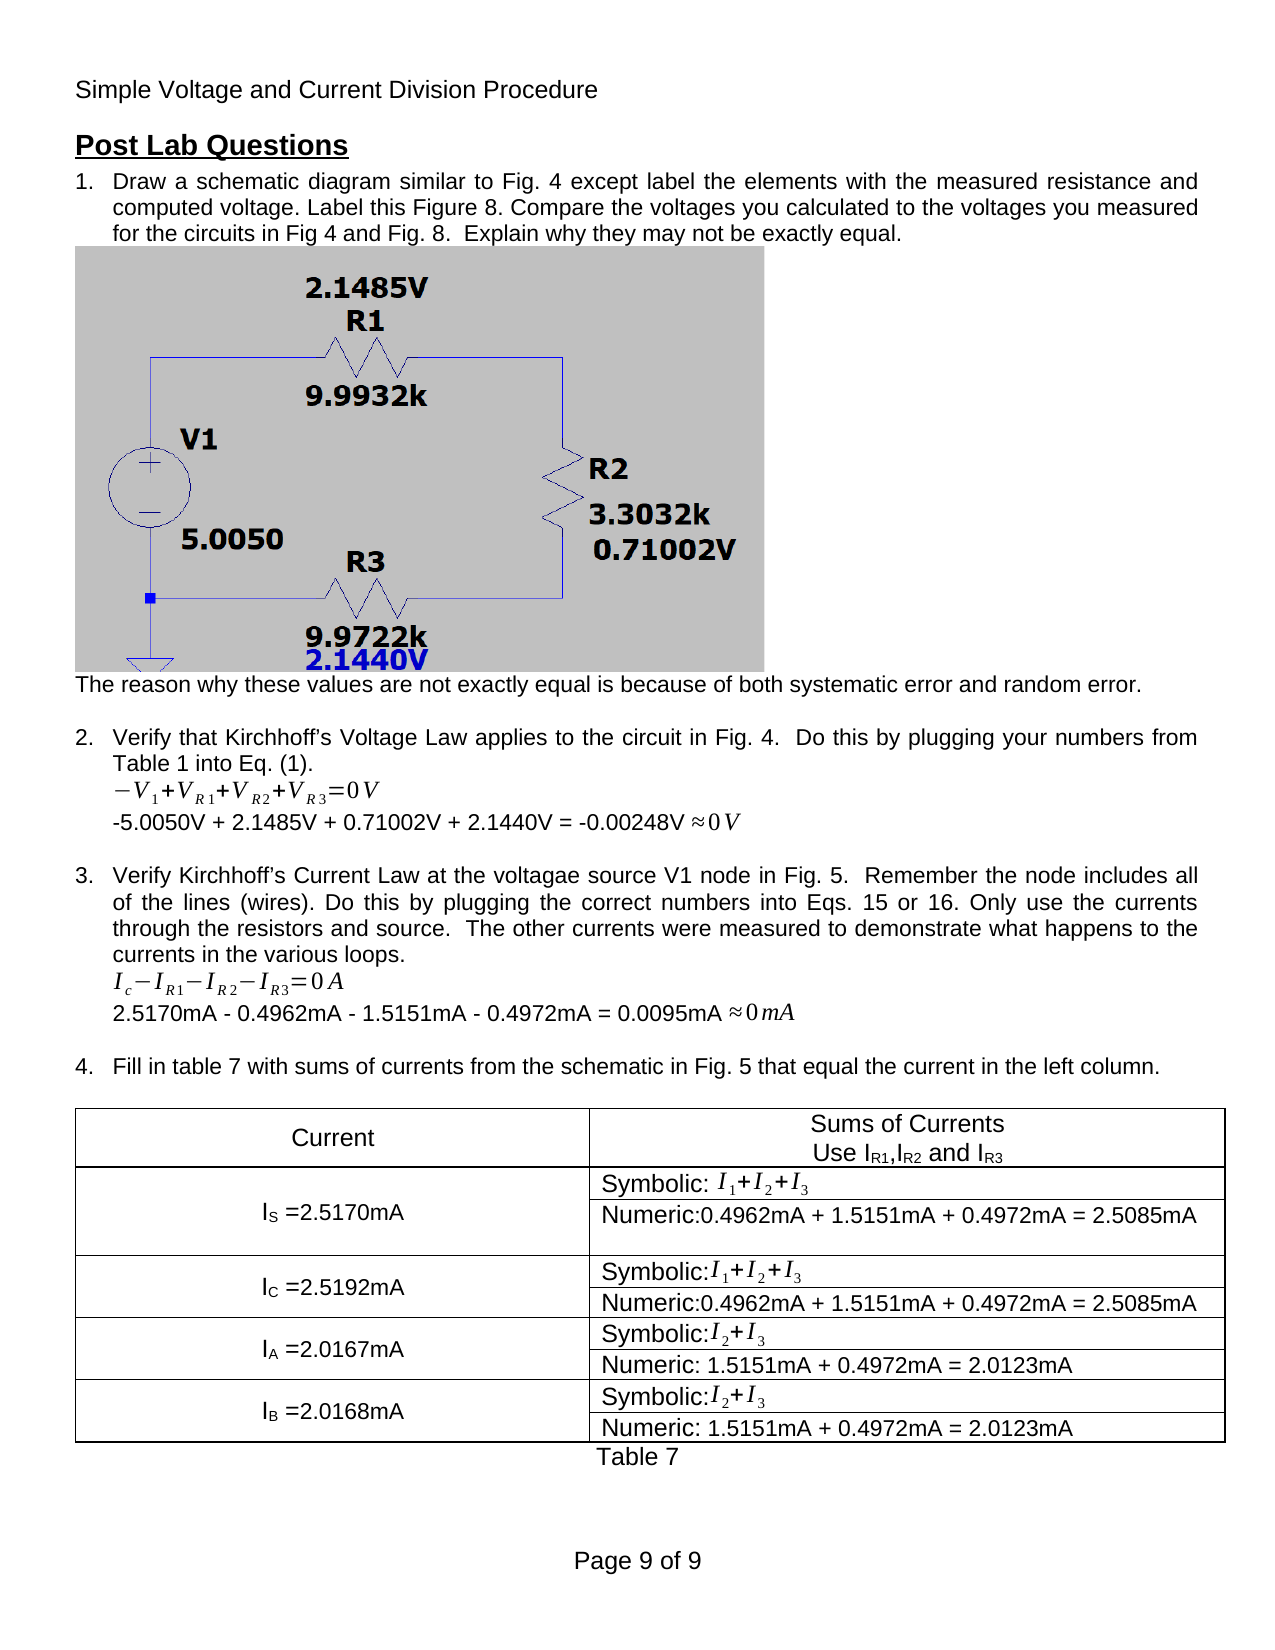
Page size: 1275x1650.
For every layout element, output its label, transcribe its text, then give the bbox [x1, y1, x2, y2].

table_cell Symbolic: [590, 1168, 1224, 1199]
list Verify Kirchhoff’s Current Law at the voltagae source V1 node in Fig. 5. Remember the node includes all of the lines (wires). Do this by plugging the correct numbers into Eqs. 15 or 16. Only use the currents through the resistors and source. The other currents were measured to demonstrate what happens to the currents in the various loops. [75, 862, 1200, 967]
table_cell Symbolic: [590, 1256, 1224, 1287]
table_cell IB =2.0168mA [76, 1380, 589, 1441]
list Fill in table 7 with sums of currents from the schematic in Fig. 5 that equal the current in the left column. [75, 1053, 1200, 1079]
table_cell Numeric: 1.5151mA + 0.4972mA = 2.0123mA [590, 1350, 1224, 1379]
table_cell Numeric:0.4962mA + 1.5151mA + 0.4972mA = 2.5085mA [590, 1200, 1224, 1255]
table_cell IC =2.5192mA [76, 1256, 589, 1317]
table_header Current [76, 1109, 589, 1166]
list Draw a schematic diagram similar to Fig. 4 except label the elements with the measured resistance and computed voltage. Label this Figure 8. Compare the voltages you calculated to the voltages you measured for the circuits in Fig 4 and Fig. 8. Explain why they may not be exactly equal. [75, 168, 1200, 247]
picture [75, 246, 765, 672]
text Table 7 [75, 1443, 1200, 1471]
text The reason why these values are not exactly equal is because of both systematic error and random error. [75, 671, 1200, 698]
table_cell Numeric:0.4962mA + 1.5151mA + 0.4972mA = 2.5085mA [590, 1288, 1224, 1317]
table_cell Numeric: 1.5151mA + 0.4972mA = 2.0123mA [590, 1413, 1224, 1441]
list Verify that Kirchhoff’s Voltage Law applies to the circuit in Fig. 4. Do this by plugging your numbers from Table 1 into Eq. (1). [75, 724, 1200, 777]
text 2.5170mA - 0.4962mA - 1.5151mA - 0.4972mA = 0.0095mA [112, 999, 1200, 1026]
table_cell Symbolic: [590, 1380, 1224, 1412]
table_cell IA =2.0167mA [76, 1318, 589, 1379]
text -5.0050V + 2.1485V + 0.71002V + 2.1440V = -0.00248V [112, 808, 1200, 836]
table_cell IS =2.5170mA [76, 1168, 589, 1255]
table_header Sums of Currents Use IR1,IR2 and IR3 [590, 1109, 1224, 1166]
table_cell Symbolic: [590, 1318, 1224, 1349]
subtitle Post Lab Questions [75, 128, 1200, 161]
